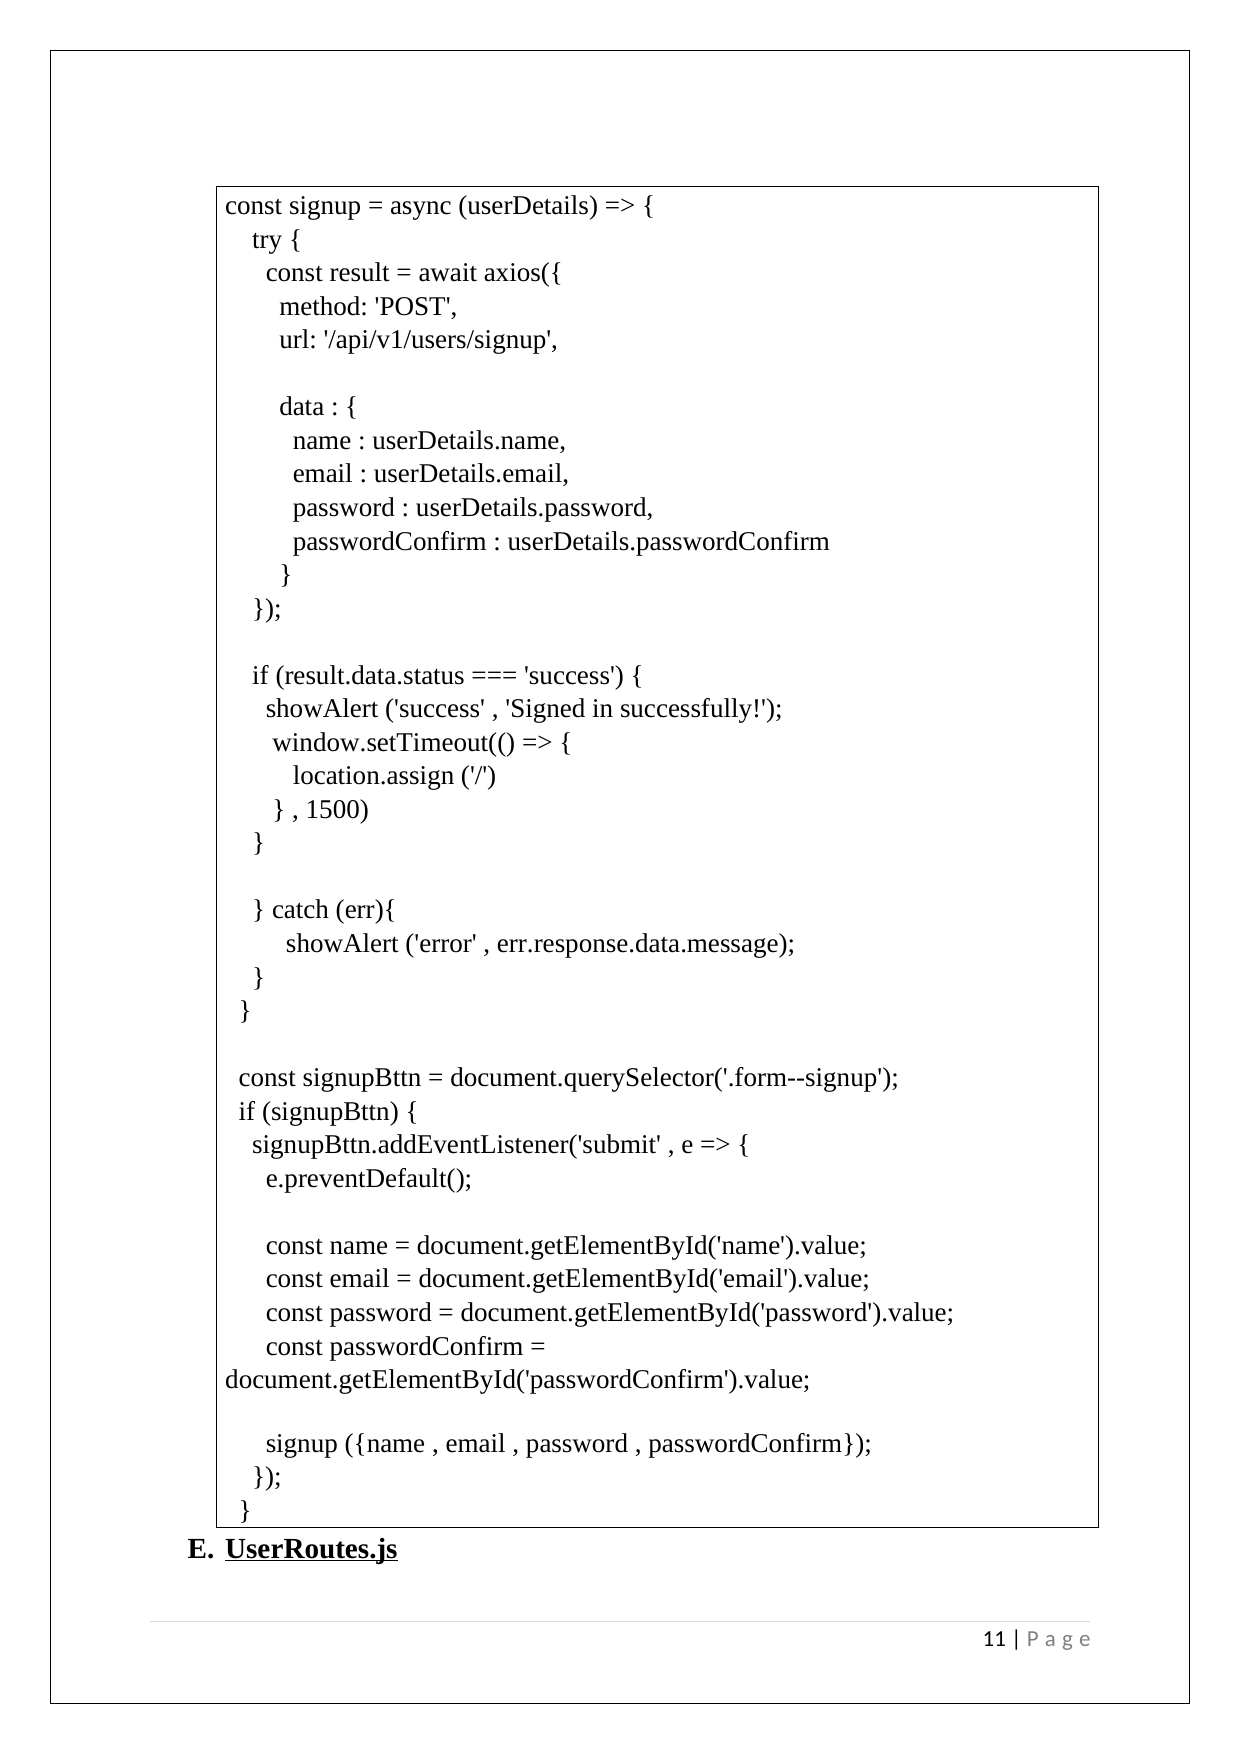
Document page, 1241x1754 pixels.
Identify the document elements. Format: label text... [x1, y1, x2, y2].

list name : userDetails.name, [217, 421, 1098, 454]
list } [217, 1491, 1098, 1527]
list email : userDetails.email, [217, 454, 1098, 488]
list } [217, 991, 1098, 1025]
list } [217, 555, 1098, 589]
list password : userDetails.password, [217, 488, 1098, 522]
list } [217, 958, 1098, 991]
list } catch (err){ [217, 891, 1098, 924]
list signupBttn.addEventListener('submit' , e => { [217, 1125, 1098, 1159]
list const password = document.getElementById('password').value; [217, 1293, 1098, 1327]
list const name = document.getElementById('name').value; [217, 1226, 1098, 1259]
list e.preventDefault(); [217, 1159, 1098, 1193]
list const result = await axios({ [217, 253, 1098, 287]
list } , 1500) [217, 790, 1098, 823]
list window.setTimeout(() => { [217, 723, 1098, 756]
list passwordConfirm : userDetails.passwordConfirm [217, 522, 1098, 555]
list }); [217, 1457, 1098, 1491]
list const passwordConfirm = document.getElementById('passwordConfirm').value; [217, 1327, 1098, 1394]
list signup ({name , email , password , passwordConfirm}); [217, 1424, 1098, 1457]
list location.assign ('/') [217, 756, 1098, 790]
list showAlert ('success' , 'Signed in successfully!'); [217, 689, 1098, 723]
list try { [217, 220, 1098, 253]
list showAlert ('error' , err.response.data.message); [217, 924, 1098, 958]
list url: '/api/v1/users/signup', [217, 320, 1098, 354]
list method: 'POST', [217, 287, 1098, 320]
list if (result.data.status === 'success') { [217, 656, 1098, 689]
list const signup = async (userDetails) => { [217, 187, 1098, 220]
list } [217, 823, 1098, 858]
list UserRoutes.js [187, 1531, 1090, 1564]
list const signupBttn = document.querySelector('.form--signup'); [217, 1058, 1098, 1092]
list const email = document.getElementById('email').value; [217, 1259, 1098, 1293]
list }); [217, 589, 1098, 623]
list if (signupBttn) { [217, 1092, 1098, 1125]
list data : { [217, 387, 1098, 421]
